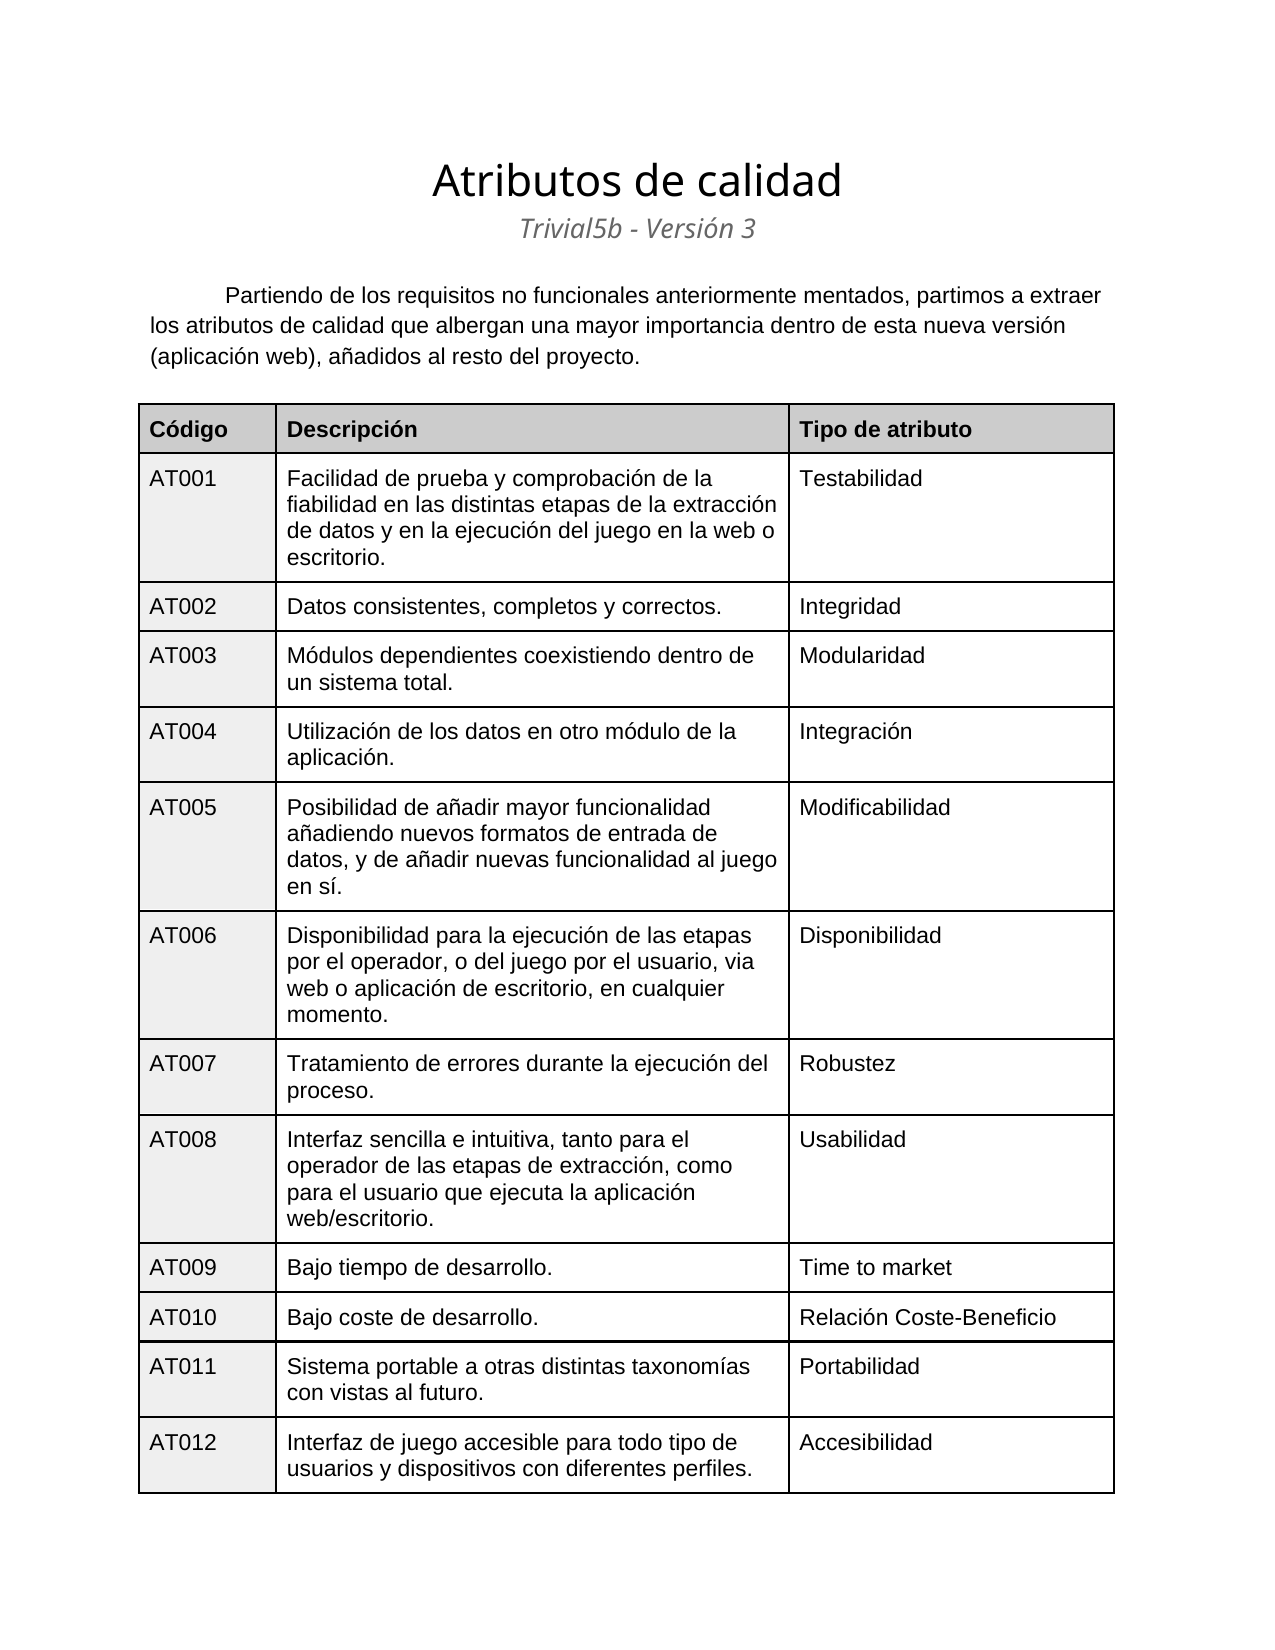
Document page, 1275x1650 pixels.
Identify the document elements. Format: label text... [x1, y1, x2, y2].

table_header Código [140, 405, 275, 452]
table_cell Facilidad de prueba y comprobación de la fiabilidad en las distintas etapas de la extracción de datos y en la ejecución del juego en la web o escritorio. [277, 454, 788, 581]
text Partiendo de los requisitos no funcionales anteriormente mentados, partimos a extraer los atributos de calidad que albergan una mayor importancia dentro de esta nueva versión (aplicación web), añadidos al resto del proyecto. [150, 282, 1125, 369]
table_header Descripción [277, 405, 788, 452]
table_cell Sistema portable a otras distintas taxonomías con vistas al futuro. [277, 1343, 788, 1416]
table_cell Posibilidad de añadir mayor funcionalidad añadiendo nuevos formatos de entrada de datos, y de añadir nuevas funcionalidad al juego en sí. [277, 783, 788, 909]
table_cell Interfaz sencilla e intuitiva, tanto para el operador de las etapas de extracción, como para el usuario que ejecuta la aplicación web/escritorio. [277, 1116, 788, 1242]
table_cell Utilización de los datos en otro módulo de la aplicación. [277, 708, 788, 781]
table_cell Modularidad [790, 632, 1113, 706]
title Atributos de calidad [150, 150, 1125, 209]
table_header Tipo de atributo [790, 405, 1113, 452]
table_cell Disponibilidad [790, 912, 1113, 1038]
text Trivial5b - Versión 3 [150, 209, 1125, 246]
table_cell Testabilidad [790, 454, 1113, 581]
table_cell Módulos dependientes coexistiendo dentro de un sistema total. [277, 632, 788, 706]
table_cell AT010 [140, 1293, 275, 1340]
table_cell Bajo coste de desarrollo. [277, 1293, 788, 1340]
table_cell AT007 [140, 1040, 275, 1113]
table_cell Modificabilidad [790, 783, 1113, 909]
table_cell Bajo tiempo de desarrollo. [277, 1244, 788, 1291]
table_cell Relación Coste-Beneficio [790, 1293, 1113, 1340]
table_cell Tratamiento de errores durante la ejecución del proceso. [277, 1040, 788, 1113]
table_cell Disponibilidad para la ejecución de las etapas por el operador, o del juego por el usuario, via web o aplicación de escritorio, en cualquier momento. [277, 912, 788, 1038]
table_cell Datos consistentes, completos y correctos. [277, 583, 788, 630]
table_cell Integración [790, 708, 1113, 781]
table_cell AT011 [140, 1343, 275, 1416]
table_cell AT006 [140, 912, 275, 1038]
table_cell AT012 [140, 1418, 275, 1492]
table_cell AT009 [140, 1244, 275, 1291]
table_cell AT003 [140, 632, 275, 706]
table_cell AT004 [140, 708, 275, 781]
table_cell AT001 [140, 454, 275, 581]
table_cell AT002 [140, 583, 275, 630]
table_cell Robustez [790, 1040, 1113, 1113]
table_cell Interfaz de juego accesible para todo tipo de usuarios y dispositivos con diferentes perfiles. [277, 1418, 788, 1492]
table_cell Usabilidad [790, 1116, 1113, 1242]
table_cell AT008 [140, 1116, 275, 1242]
table_cell Portabilidad [790, 1343, 1113, 1416]
table_cell Time to market [790, 1244, 1113, 1291]
table_cell Accesibilidad [790, 1418, 1113, 1492]
table_cell Integridad [790, 583, 1113, 630]
table_cell AT005 [140, 783, 275, 909]
